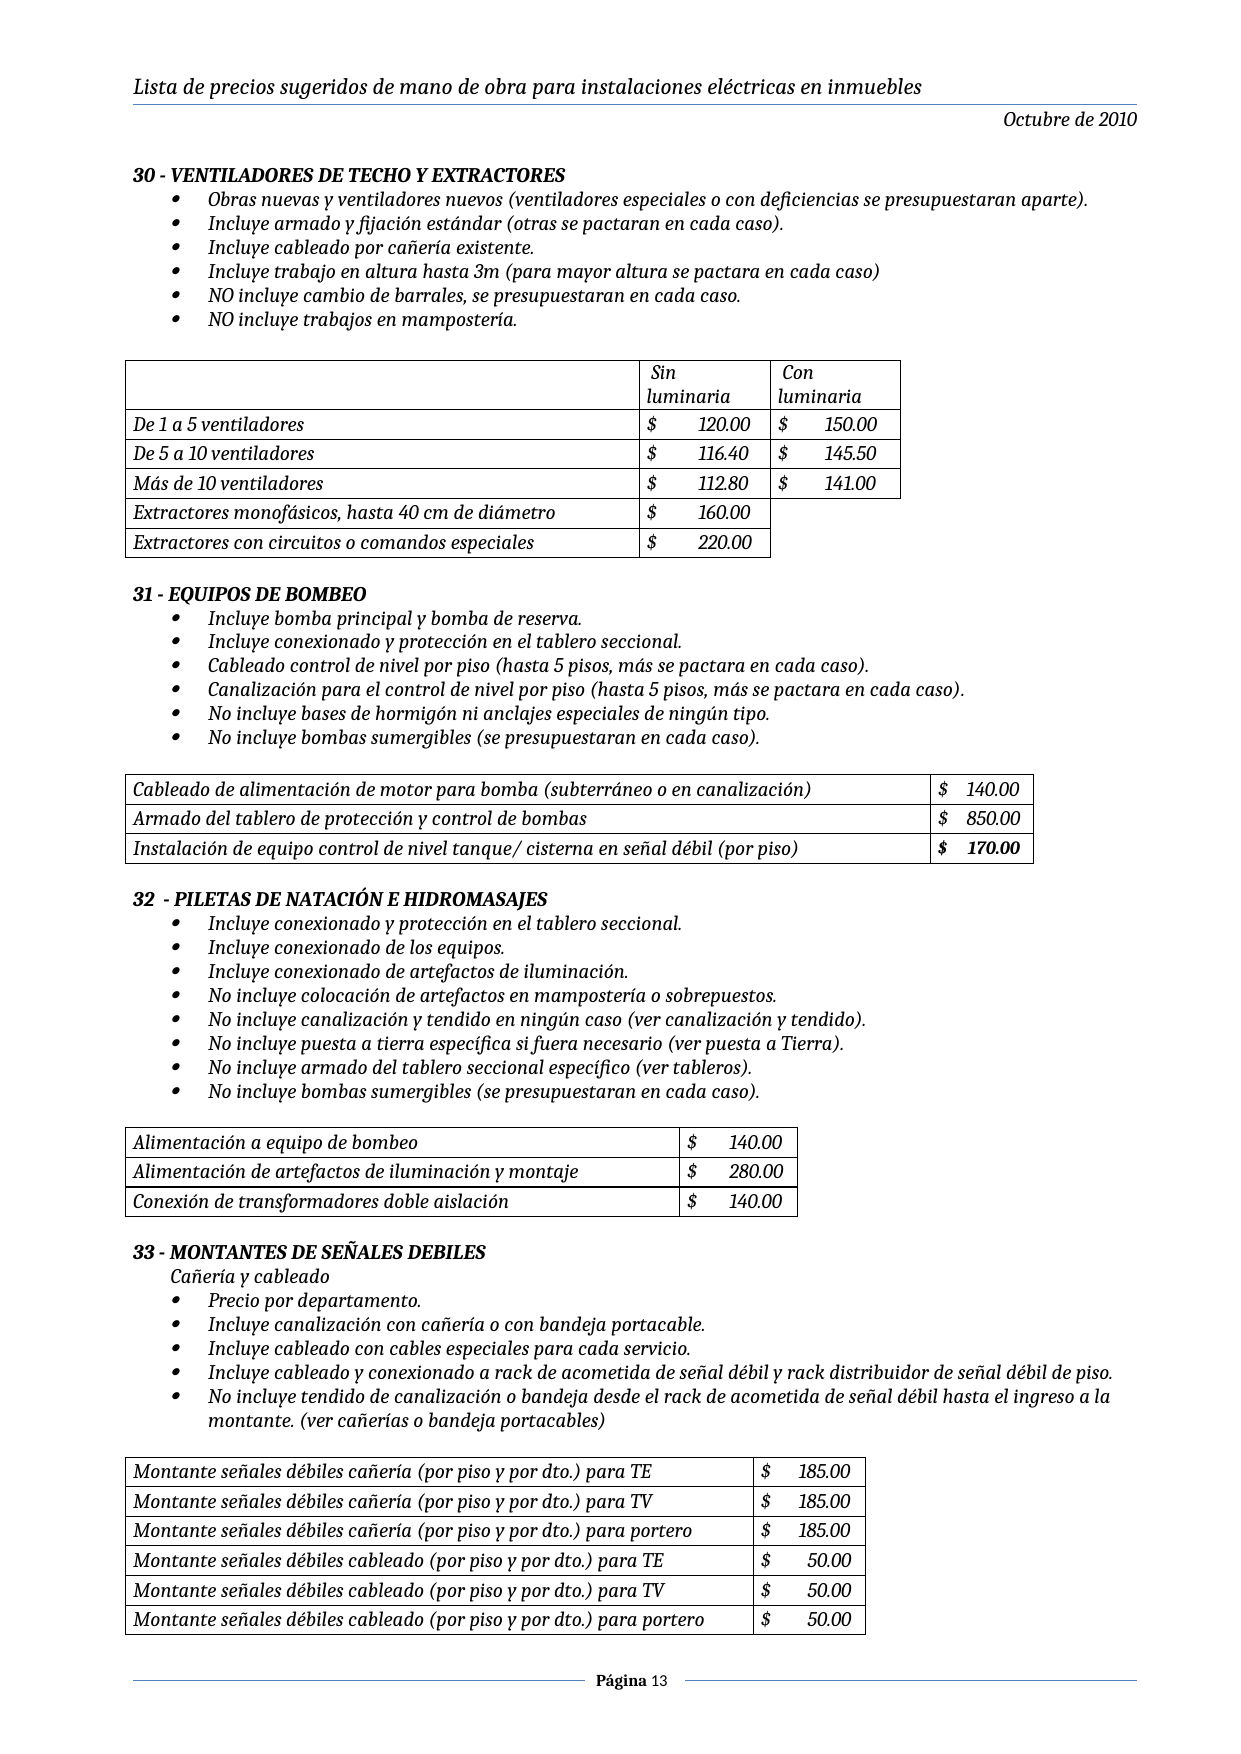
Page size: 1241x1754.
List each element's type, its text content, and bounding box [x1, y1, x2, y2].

table_cell $ 116.40 [640, 440, 770, 468]
list Incluye cableado con cables especiales para cada servicio. [170, 1337, 1137, 1361]
subtitle 30 - VENTILADORES DE TECHO Y EXTRACTORES [133, 163, 1137, 187]
table_cell Conexión de transformadores doble aislación [126, 1188, 679, 1216]
table_cell Más de 10 ventiladores [126, 469, 639, 498]
list No incluye armado del tablero seccional específico (ver tableros). [170, 1055, 1137, 1079]
subtitle 32 - PILETAS DE NATACIÓN E HIDROMASAJES [133, 888, 1137, 912]
list No incluye bombas sumergibles (se presupuestaran en cada caso). [170, 1079, 1137, 1103]
table_cell $ 120.00 [640, 410, 770, 438]
list Incluye conexionado y protección en el tablero seccional. [170, 912, 1137, 936]
table_cell $ 220.00 [640, 529, 770, 557]
table_cell $ 280.00 [680, 1158, 797, 1186]
list Incluye conexionado y protección en el tablero seccional. [170, 630, 1137, 654]
table_cell $ 145.50 [771, 440, 900, 468]
list NO incluye trabajos en mampostería. [170, 307, 1137, 331]
table_cell De 10 ventiladores [126, 440, 639, 468]
table_cell Extractores con circuitos o comandos especiales [126, 529, 639, 557]
table_header [126, 361, 639, 409]
list Precio por departamento. [170, 1289, 1137, 1313]
list Incluye conexionado de los equipos. [170, 936, 1137, 959]
list Incluye cableado y conexionado a rack de acometida de señal débil y rack distribuidor de señal débil de piso. [170, 1361, 1137, 1385]
table_cell $ 150.00 [771, 410, 900, 438]
table_header Sin luminaria [640, 361, 770, 409]
list Incluye bomba principal y bomba de reserva. [170, 606, 1137, 630]
table_cell Montante señales débiles cableado (por piso y por dto.) para TV [126, 1576, 753, 1604]
table_cell $ 185.00 [754, 1517, 865, 1545]
table_header Montante señales débiles cañería (por piso y por dto.) para TE [126, 1458, 753, 1486]
subtitle 31 - EQUIPOS DE BOMBEO [133, 582, 1137, 606]
list No incluye bombas sumergibles (se presupuestaran en cada caso). [170, 726, 1137, 750]
table_cell Extractores monofásicos, hasta de diámetro [126, 499, 639, 527]
table_header $ 185.00 [754, 1458, 865, 1486]
list Incluye canalización con cañería o con bandeja portacable. [170, 1313, 1137, 1337]
table_cell Instalación de equipo control de nivel tanque/ cisterna en señal débil (por piso) [126, 834, 930, 863]
table_cell Montante señales débiles cañería (por piso y por dto.) para portero [126, 1517, 753, 1545]
table_cell $ 170.00 [931, 834, 1033, 863]
list Canalización para el control de nivel por piso (hasta 5 pisos, más se pactara en cada caso). [170, 678, 1137, 702]
table_cell Armado del tablero de protección y control de bombas [126, 805, 930, 833]
table_cell $ 50.00 [754, 1606, 865, 1634]
table_cell Alimentación de artefactos de iluminación y montaje [126, 1158, 679, 1186]
table_cell $ 50.00 [754, 1576, 865, 1604]
list Cableado control de nivel por piso (hasta 5 pisos, más se pactara en cada caso). [170, 654, 1137, 678]
table_cell Montante señales débiles cableado (por piso y por dto.) para TE [126, 1546, 753, 1575]
list Incluye cableado por cañería existente. [170, 235, 1137, 259]
table_cell De 5 ventiladores [126, 410, 639, 438]
table_cell $ 160.00 [640, 499, 770, 527]
subtitle Obras nuevas y ventiladores nuevos (ventiladores especiales o con deficiencias se presupuestaran aparte). [170, 187, 1137, 211]
table_header $ 140.00 [680, 1128, 797, 1157]
list Incluye conexionado de artefactos de iluminación. [170, 959, 1137, 983]
list No incluye bases de hormigón ni anclajes especiales de ningún tipo. [170, 702, 1137, 726]
table_cell $ 140.00 [680, 1188, 797, 1216]
table_cell $ 850.00 [931, 805, 1033, 833]
text 33 - MONTANTES DE SEÑALES DEBILES [133, 1241, 1137, 1265]
table_cell $ 185.00 [754, 1487, 865, 1516]
list Incluye trabajo en altura hasta 3m (para mayor altura se pactara en cada caso) [170, 259, 1137, 283]
list No incluye puesta a tierra específica si fuera necesario (ver puesta a Tierra). [170, 1031, 1137, 1055]
table_header Con luminaria [771, 361, 900, 409]
table_header Cableado de alimentación de motor para bomba (subterráneo o en canalización) [126, 775, 930, 803]
table_cell $ 112.80 [640, 469, 770, 498]
table_cell Montante señales débiles cañería (por piso y por dto.) para TV [126, 1487, 753, 1516]
table_header Alimentación a equipo de bombeo [126, 1128, 679, 1157]
table_cell $ 50.00 [754, 1546, 865, 1575]
list No incluye colocación de artefactos en mampostería o sobrepuestos. [170, 983, 1137, 1007]
table_header $ 140.00 [931, 775, 1033, 803]
table_cell $ 141.00 [771, 469, 900, 498]
text Cañería y cableado [133, 1265, 1137, 1289]
table_cell Montante señales débiles cableado (por piso y por dto.) para portero [126, 1606, 753, 1634]
list No incluye canalización y tendido en ningún caso (ver canalización y tendido). [170, 1007, 1137, 1031]
list No incluye tendido de canalización o bandeja desde el rack de acometida de señal débil hasta el ingreso a la montante. (ver cañerías o bandeja portacables) [170, 1385, 1137, 1433]
list NO incluye cambio de barrales, se presupuestaran en cada caso. [170, 283, 1137, 307]
list Incluye armado y fijación estándar (otras se pactaran en cada caso). [170, 211, 1137, 235]
